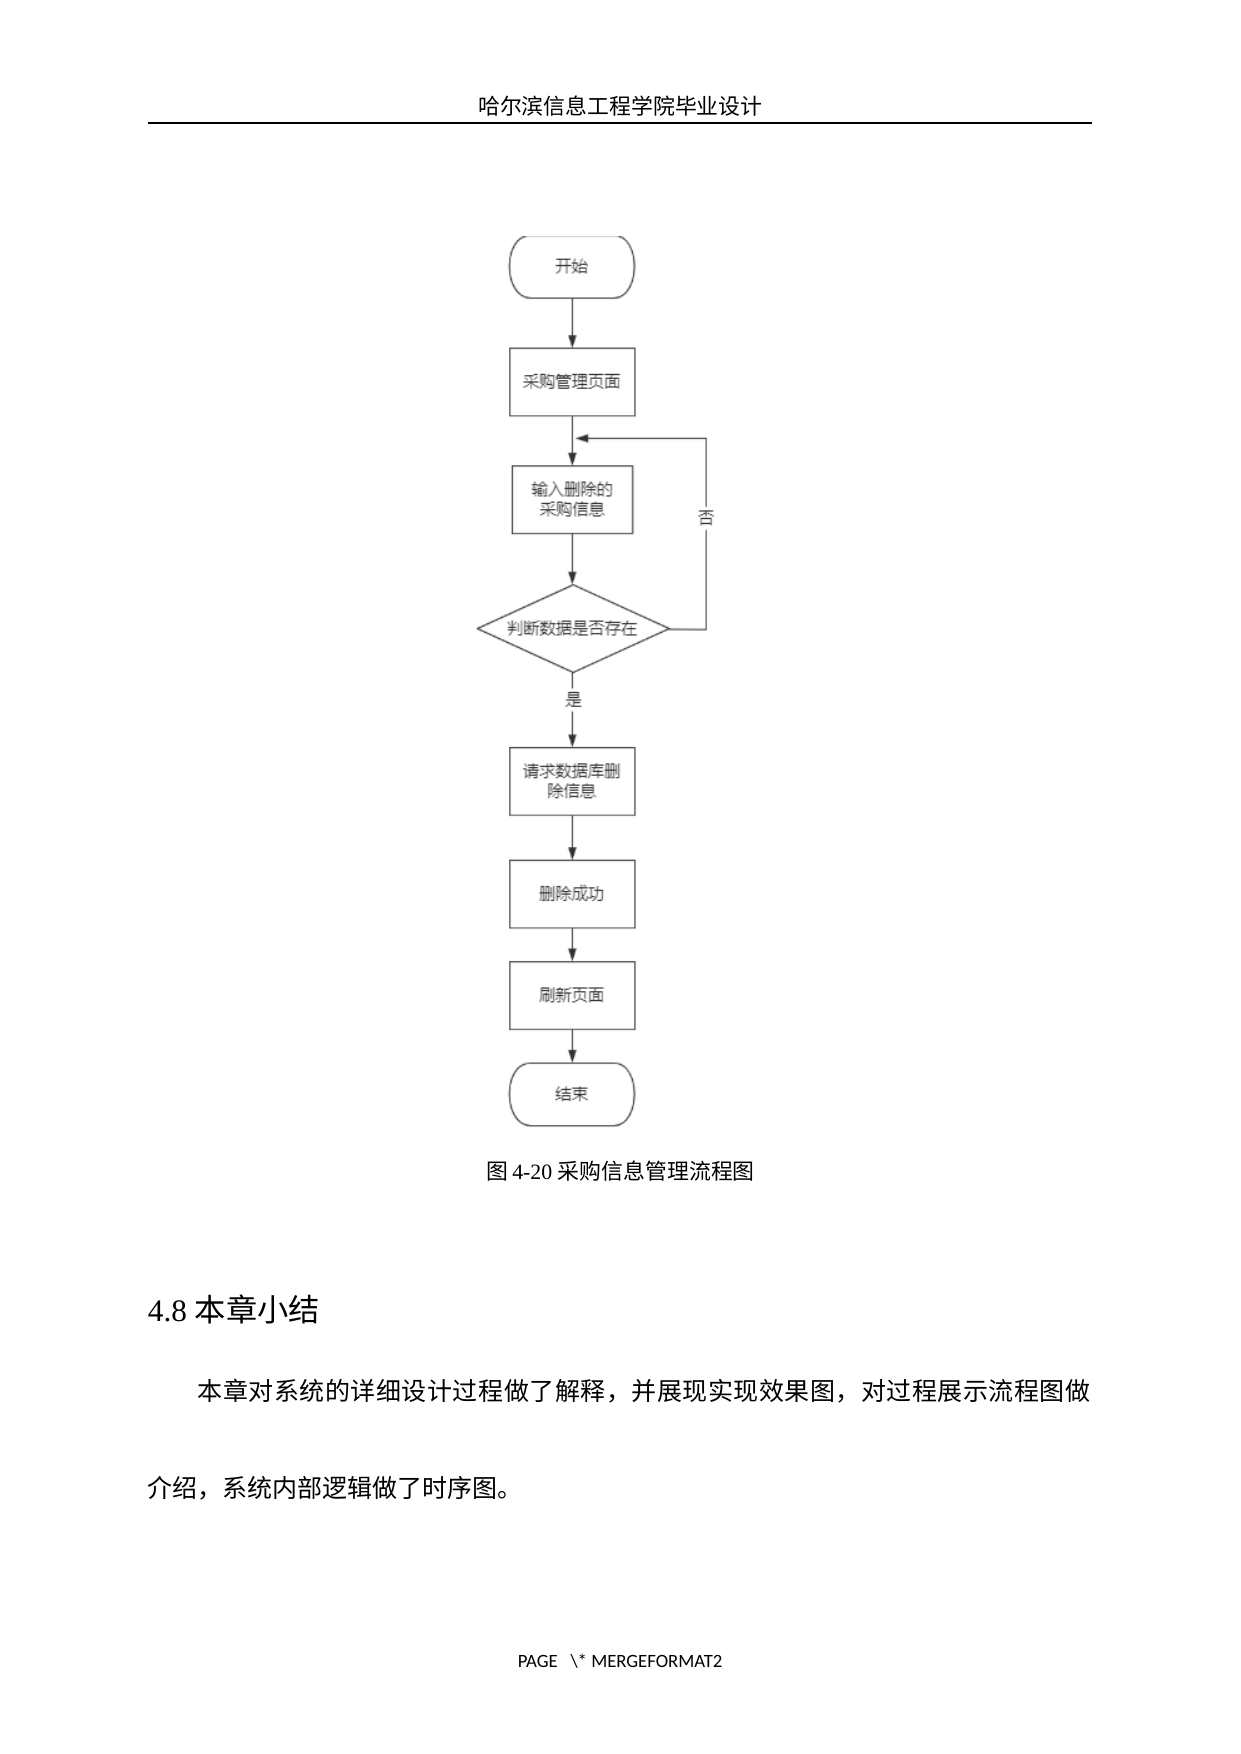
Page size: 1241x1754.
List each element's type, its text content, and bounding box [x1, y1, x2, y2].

text 本章对系统的详细设计过程做了解释，并展现实现效果图，对过程展示流程图做介绍，系统内部逻辑做了时序图。 [148, 1357, 1092, 1519]
text 图4-20 采购信息管理流程图 [148, 1153, 1092, 1186]
picture [403, 236, 837, 1129]
subtitle 4.8 本章小结 [148, 1276, 1092, 1341]
